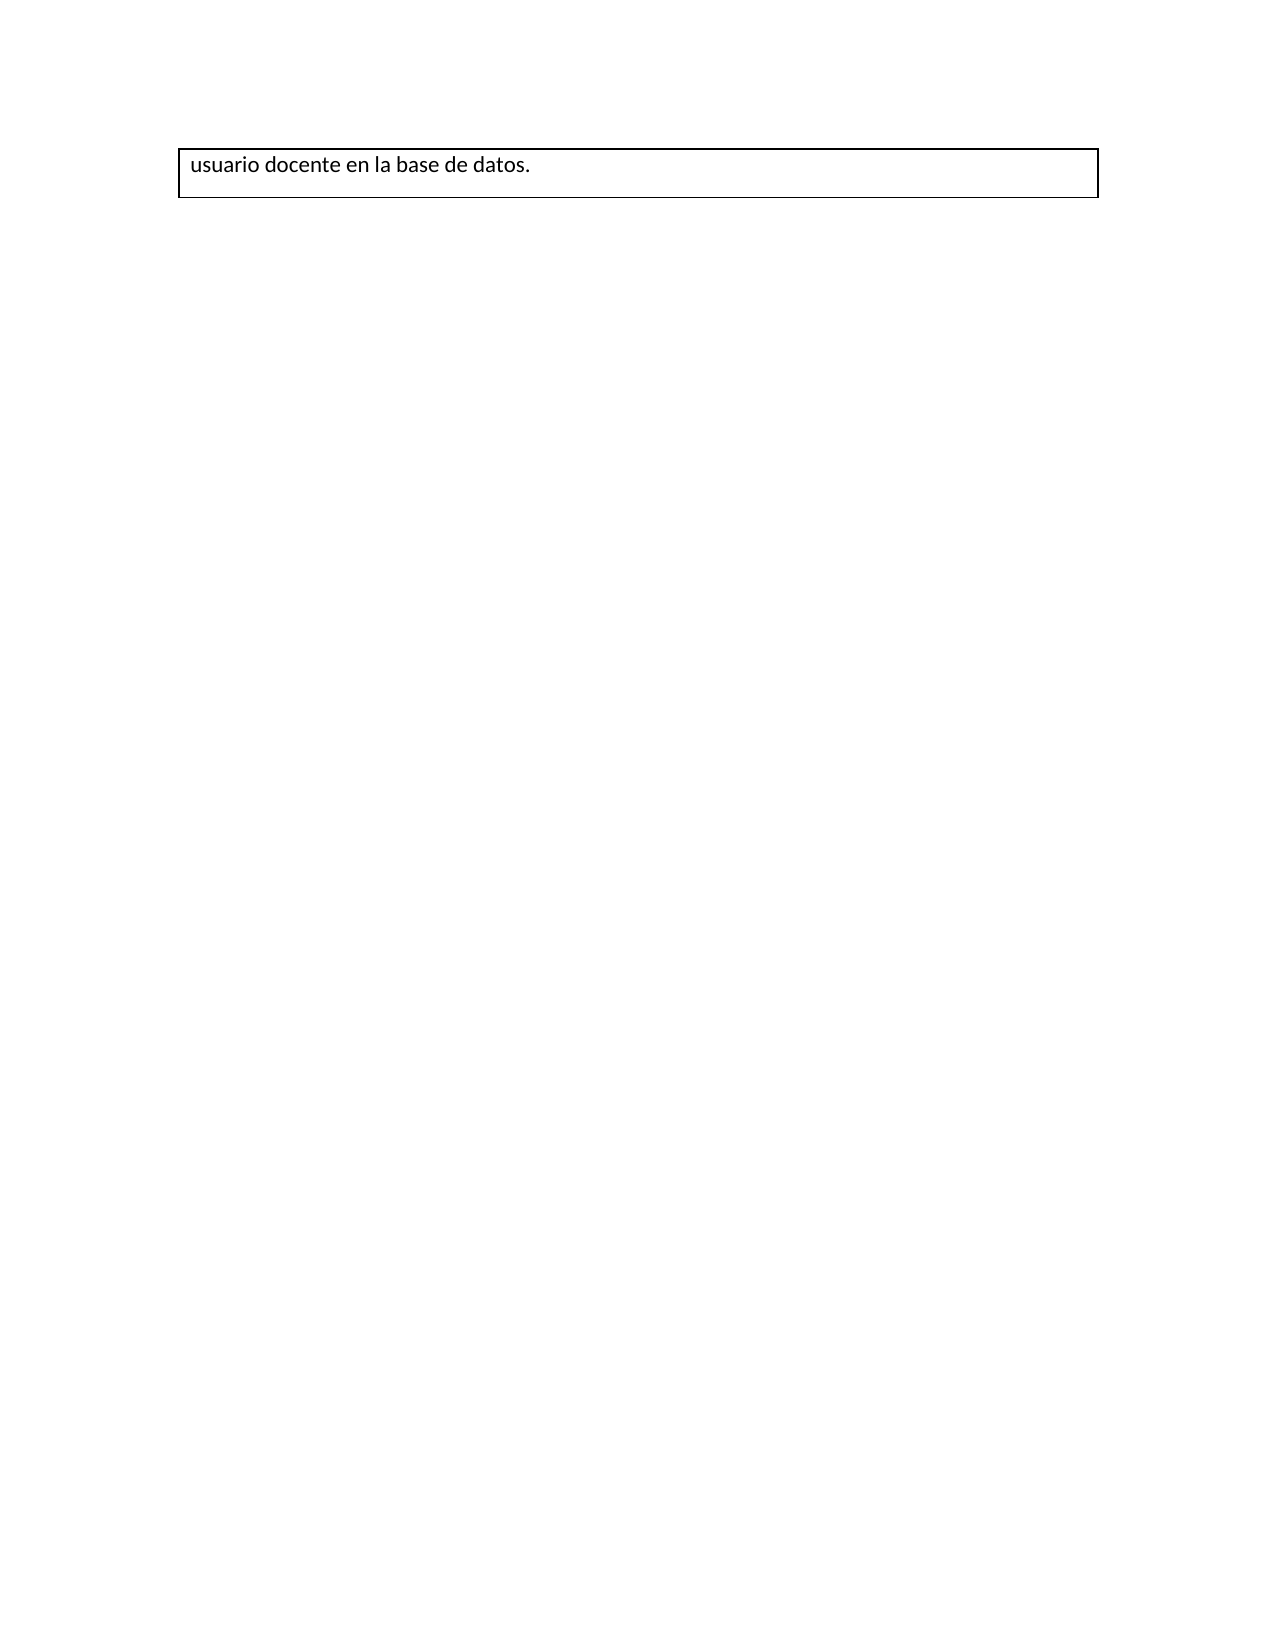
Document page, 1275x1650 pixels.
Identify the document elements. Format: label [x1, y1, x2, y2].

table_cell [180, 150, 1097, 196]
